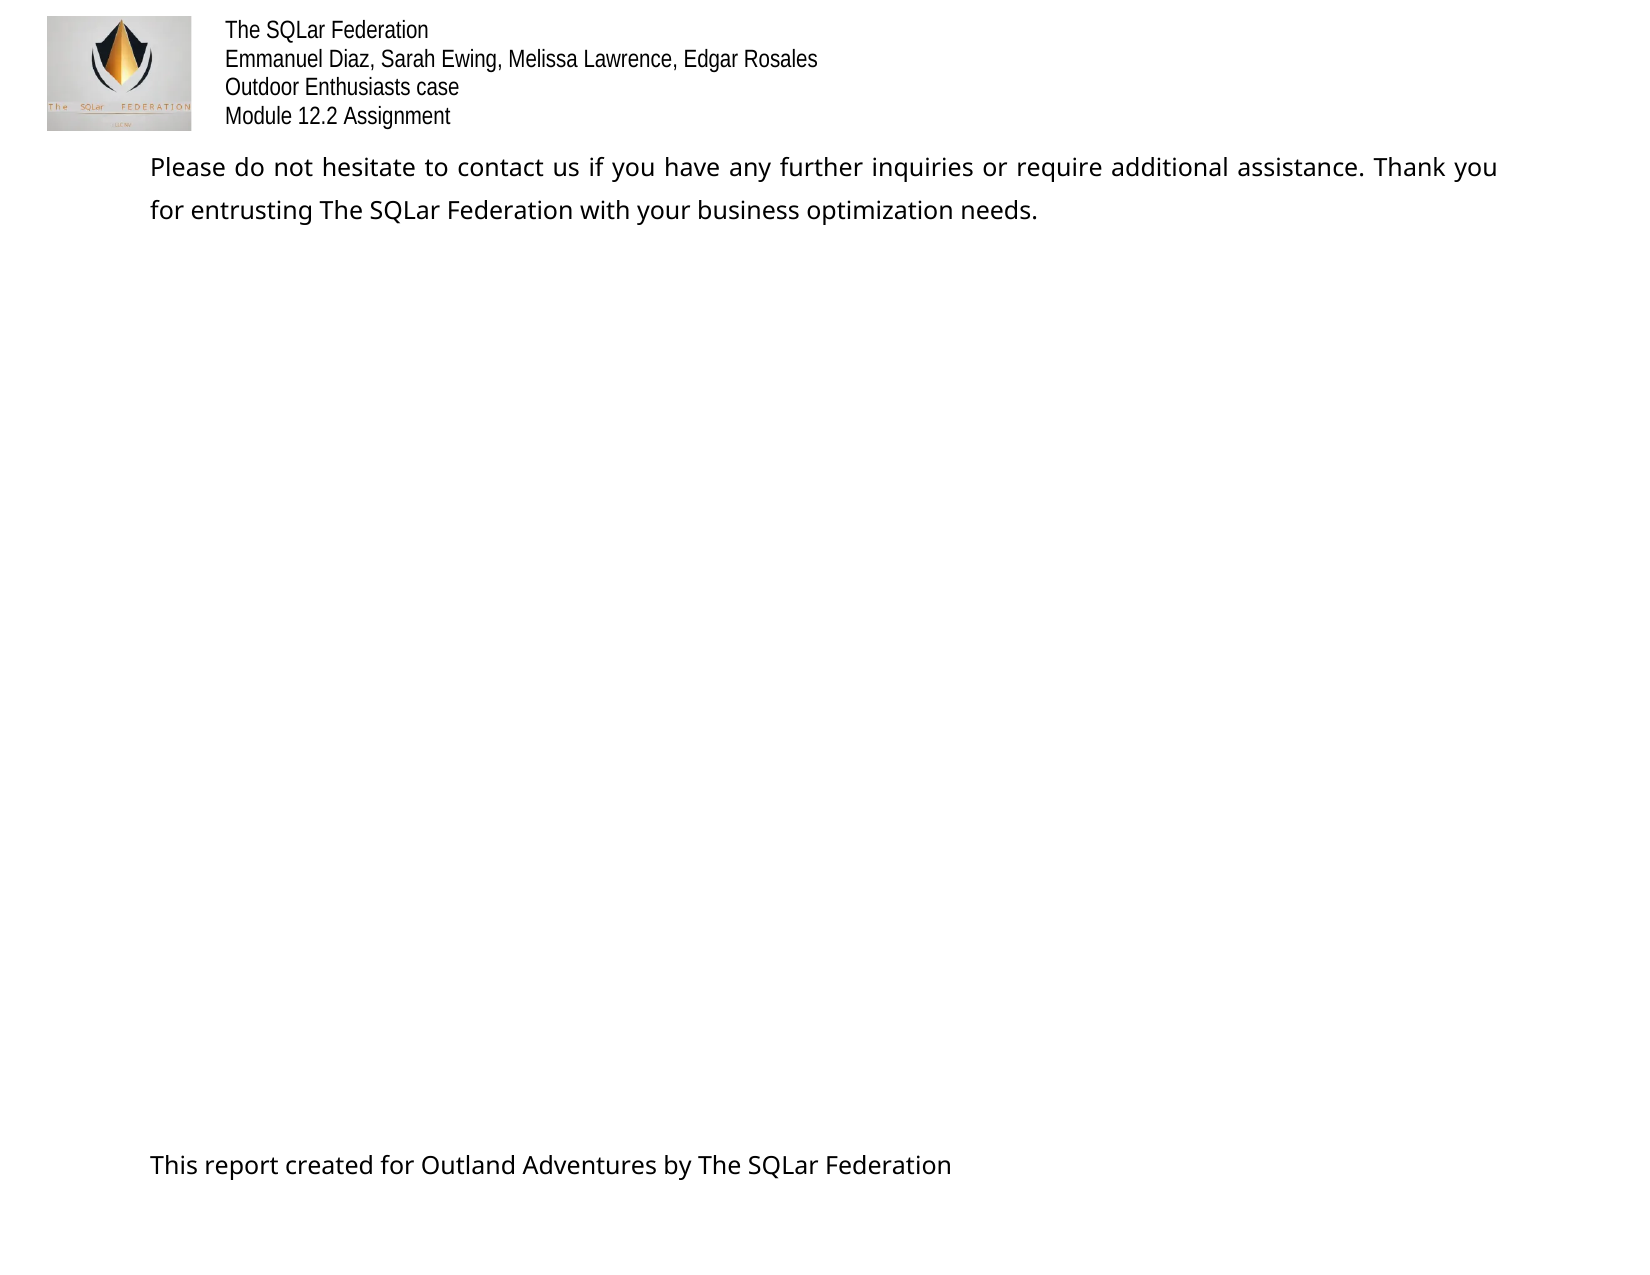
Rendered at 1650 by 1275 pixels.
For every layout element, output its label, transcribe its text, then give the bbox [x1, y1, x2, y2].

picture [47, 16, 192, 131]
text Please do not hesitate to contact us if you have any further inquiries or require additional assistance. Thank you for entrusting The SQLar Federation with your business optimization needs. [150, 150, 1500, 227]
